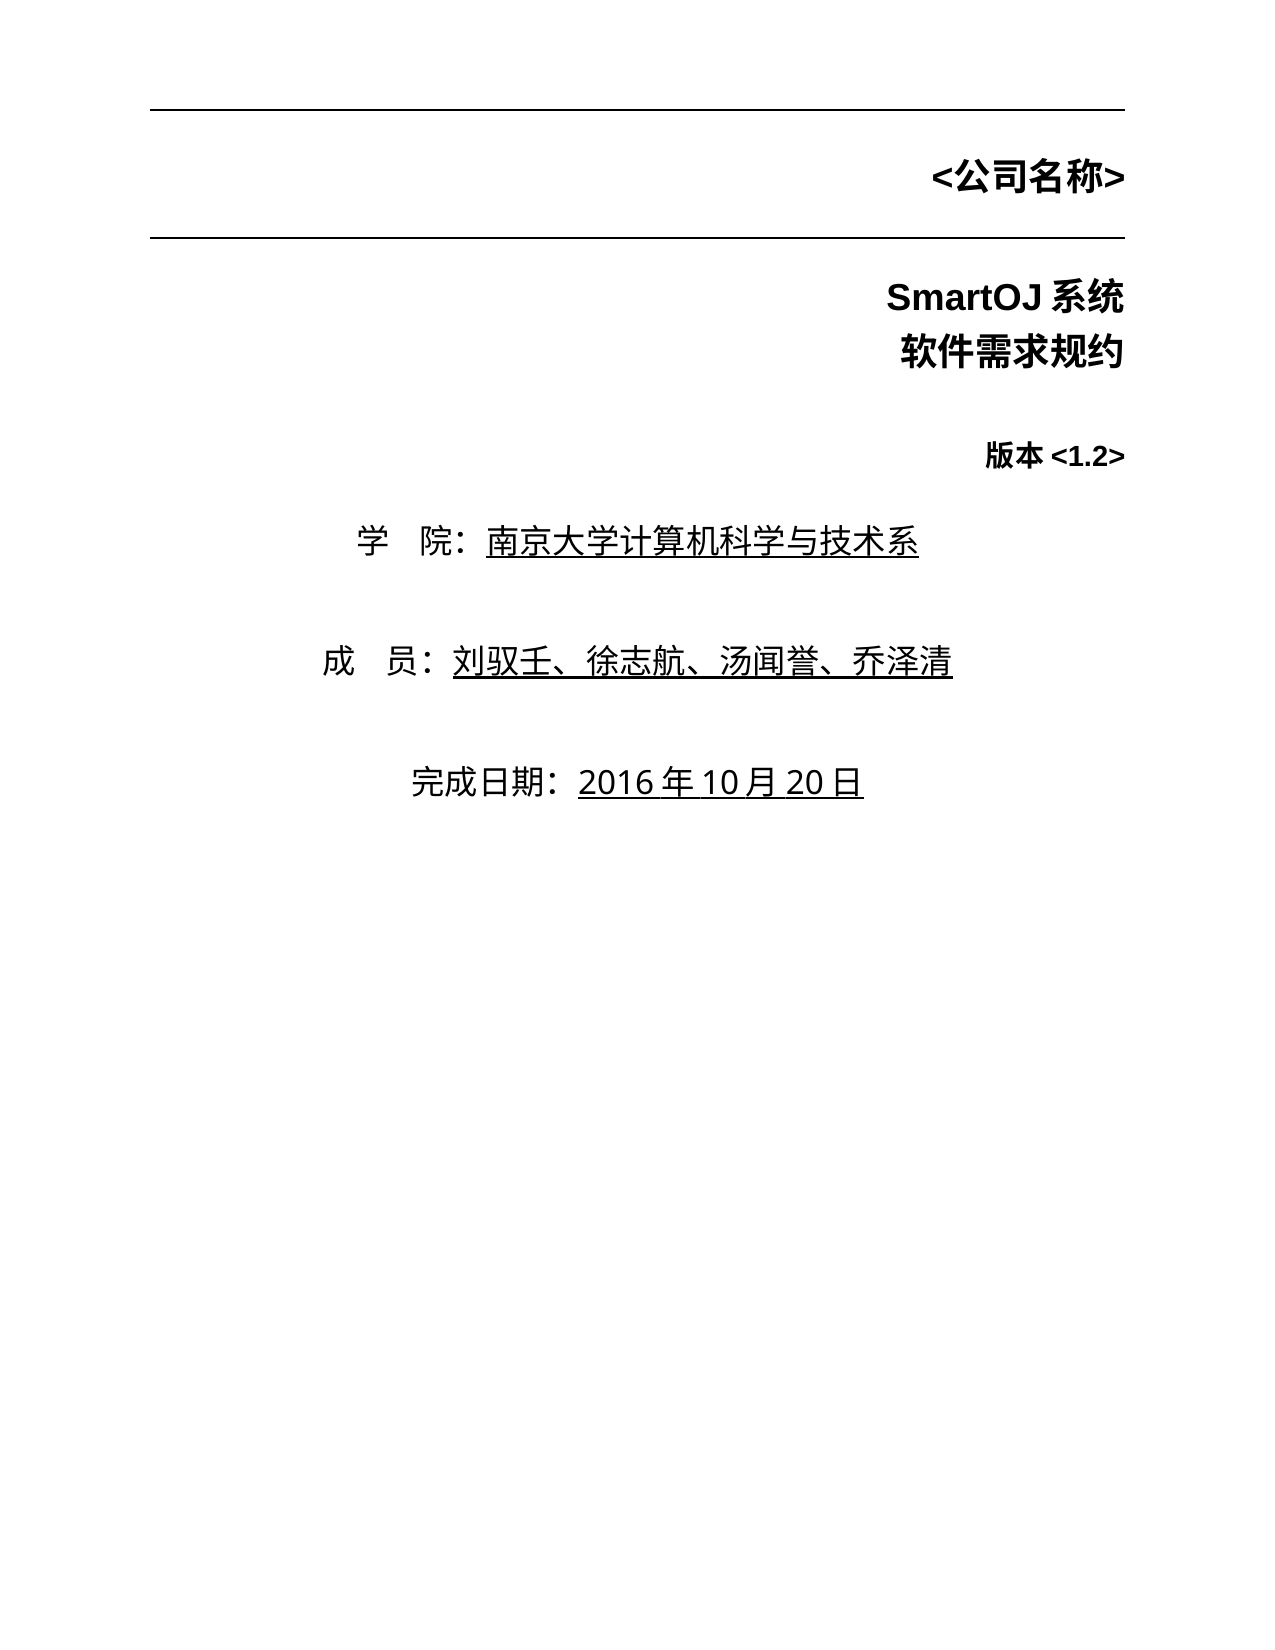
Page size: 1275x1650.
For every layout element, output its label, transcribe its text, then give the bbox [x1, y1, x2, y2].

text 成 员：刘驭壬、徐志航、汤闻誉、乔泽清 [150, 635, 1125, 683]
title 版本 <1.2> [150, 433, 1125, 475]
title 软件需求规约 [150, 321, 1125, 376]
text 完成日期：2016年10月20日 [150, 756, 1125, 804]
text 学 院：南京大学计算机科学与技术系 [150, 514, 1125, 563]
title SmartOJ系统 [150, 267, 1125, 321]
